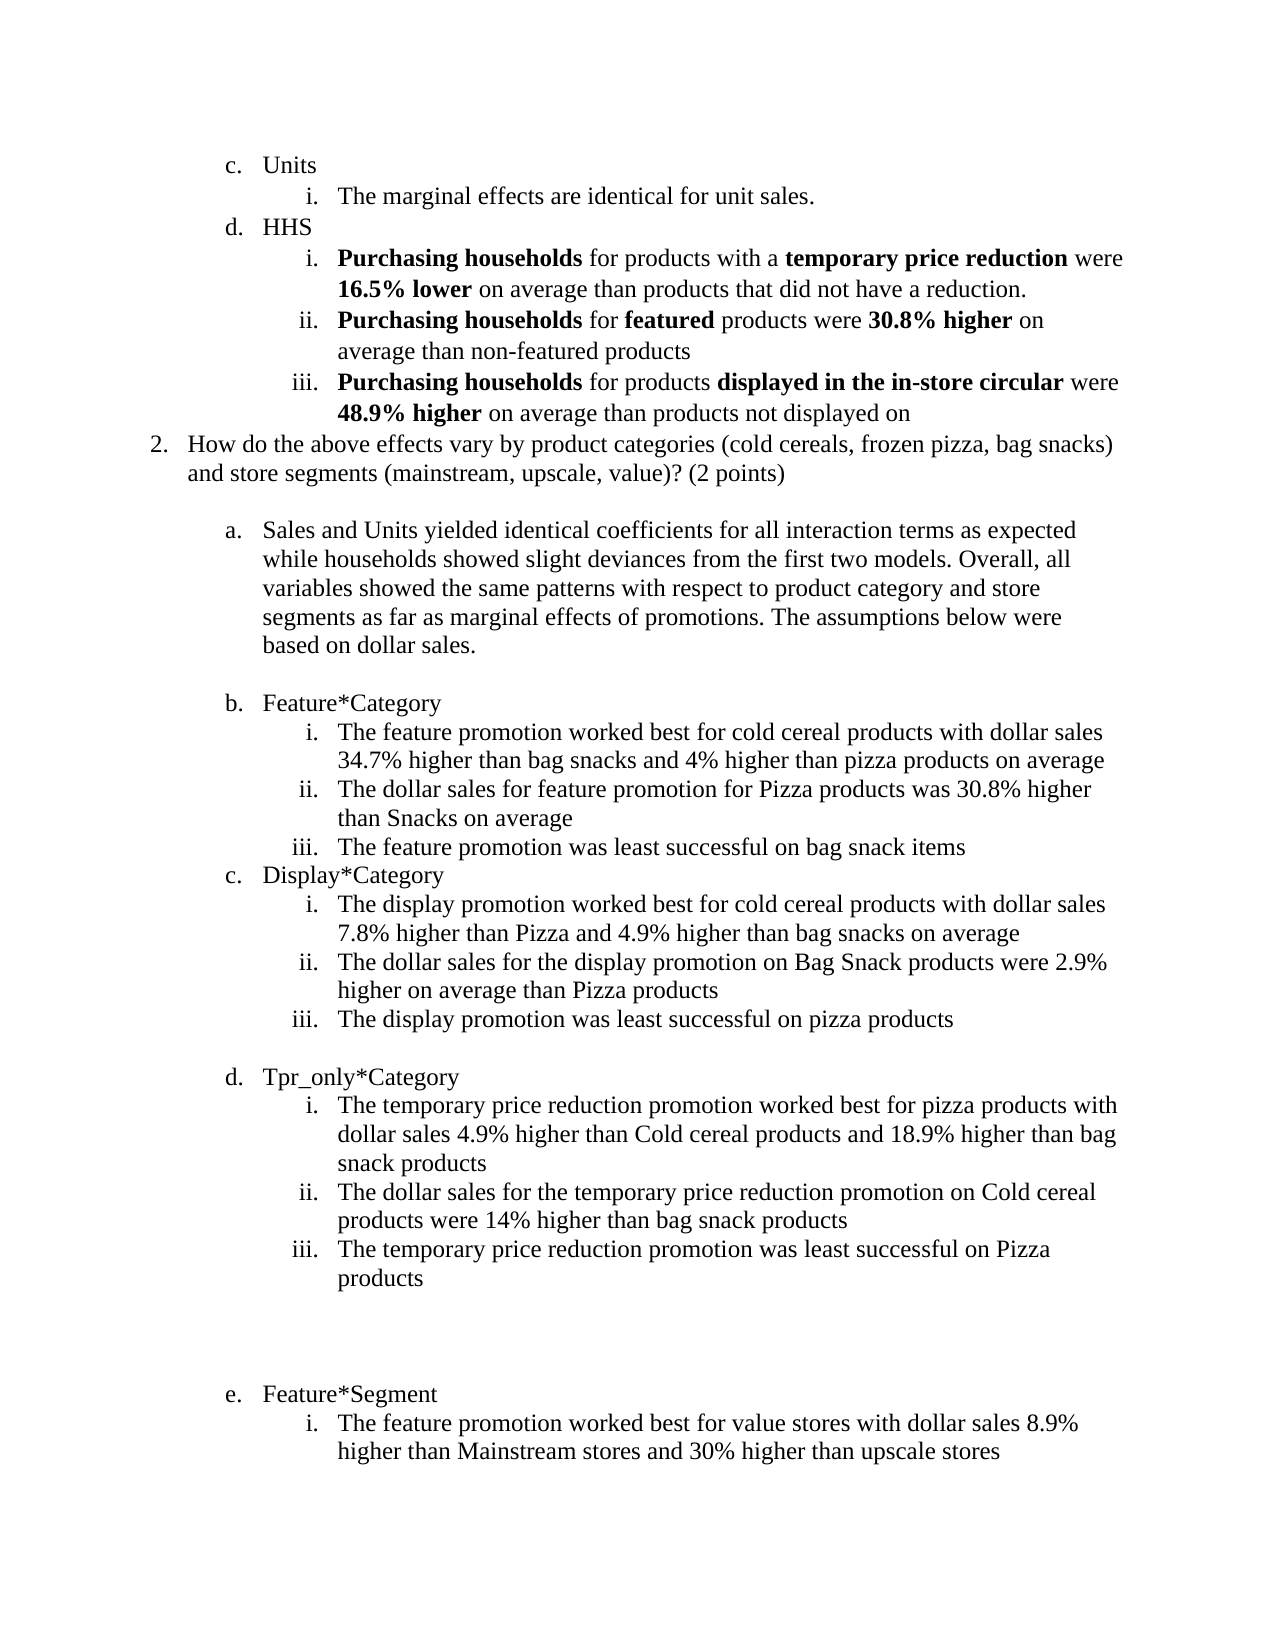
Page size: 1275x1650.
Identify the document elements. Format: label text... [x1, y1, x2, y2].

list The dollar sales for the temporary price reduction promotion on Cold cereal products were 14% higher than bag snack products [319, 1177, 1125, 1234]
list The dollar sales for the display promotion on Bag Snack products were 2.9% higher on average than Pizza products [319, 947, 1125, 1004]
list Units [225, 150, 1125, 179]
list The feature promotion was least successful on bag snack items [319, 832, 1125, 861]
list Sales and Units yielded identical coefficients for all interaction terms as expected while households showed slight deviances from the first two models. Overall, all variables showed the same patterns with respect to product category and store segments as far as marginal effects of promotions. The assumptions below were based on dollar sales. [225, 516, 1125, 659]
list The dollar sales for feature promotion for Pizza products was 30.8% higher than Snacks on average [319, 774, 1125, 832]
list Tpr_only*Category [225, 1062, 1125, 1091]
list Purchasing households for products with a temporary price reduction were 16.5% lower on average than products that did not have a reduction. [319, 243, 1125, 303]
list The marginal effects are identical for unit sales. [319, 181, 1125, 210]
list Purchasing households for featured products were 30.8% higher on average than non-featured products [319, 305, 1125, 365]
list Feature*Segment [225, 1379, 1125, 1408]
list Feature*Category [225, 688, 1125, 717]
list The temporary price reduction promotion was least successful on Pizza products [319, 1234, 1125, 1292]
list How do the above effects vary by product categories (cold cereals, frozen pizza, bag snacks) and store segments (mainstream, upscale, value)? (2 points) [150, 429, 1125, 487]
list Purchasing households for products displayed in the in-store circular were 48.9% higher on average than products not displayed on [319, 367, 1125, 427]
list The temporary price reduction promotion worked best for pizza products with dollar sales 4.9% higher than Cold cereal products and 18.9% higher than bag snack products [319, 1091, 1125, 1177]
list The display promotion worked best for cold cereal products with dollar sales 7.8% higher than Pizza and 4.9% higher than bag snacks on average [319, 889, 1125, 947]
list Display*Category [225, 861, 1125, 889]
list The feature promotion worked best for cold cereal products with dollar sales 34.7% higher than bag snacks and 4% higher than pizza products on average [319, 717, 1125, 774]
list The display promotion was least successful on pizza products [319, 1004, 1125, 1033]
list The feature promotion worked best for value stores with dollar sales 8.9% higher than Mainstream stores and 30% higher than upscale stores [319, 1408, 1125, 1465]
list HHS [225, 212, 1125, 241]
